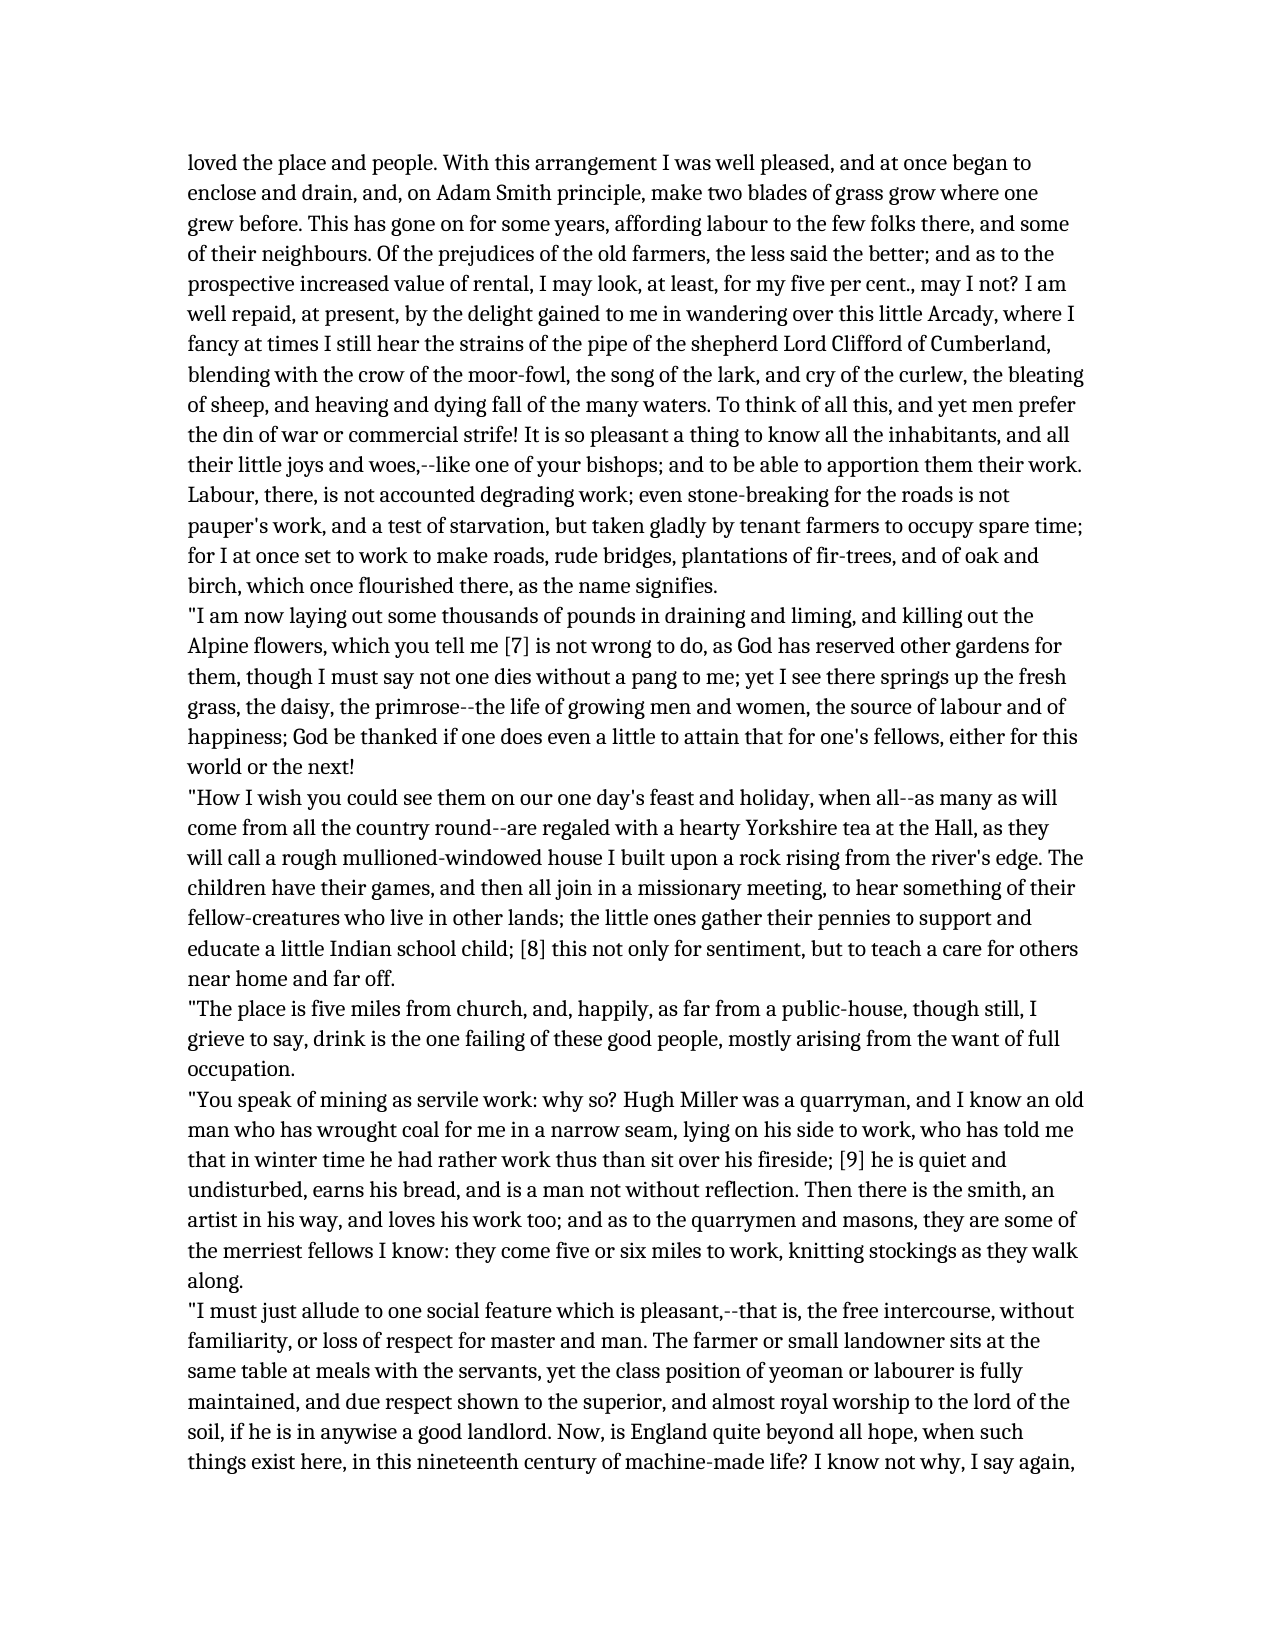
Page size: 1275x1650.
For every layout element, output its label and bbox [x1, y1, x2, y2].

text [187, 150, 1087, 1475]
